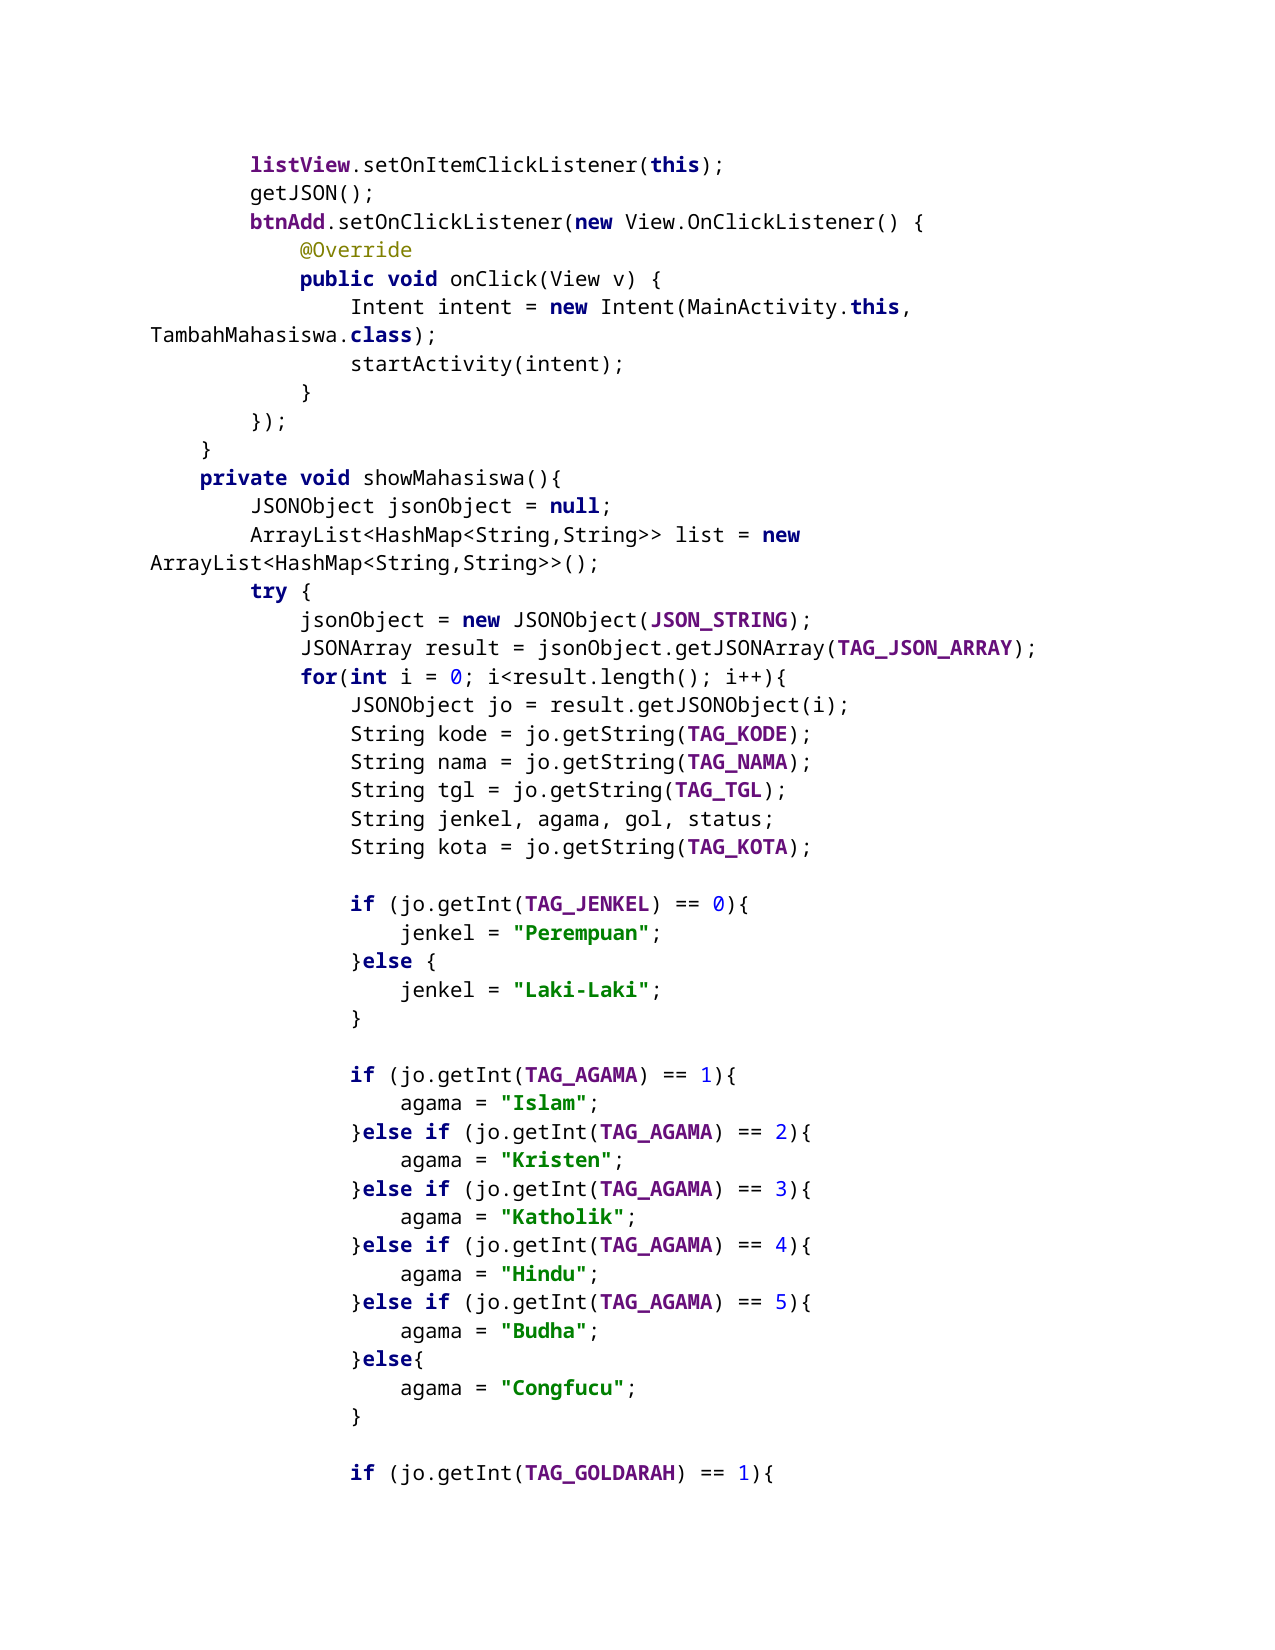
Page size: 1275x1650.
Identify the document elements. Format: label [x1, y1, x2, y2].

text [150, 150, 1125, 1487]
